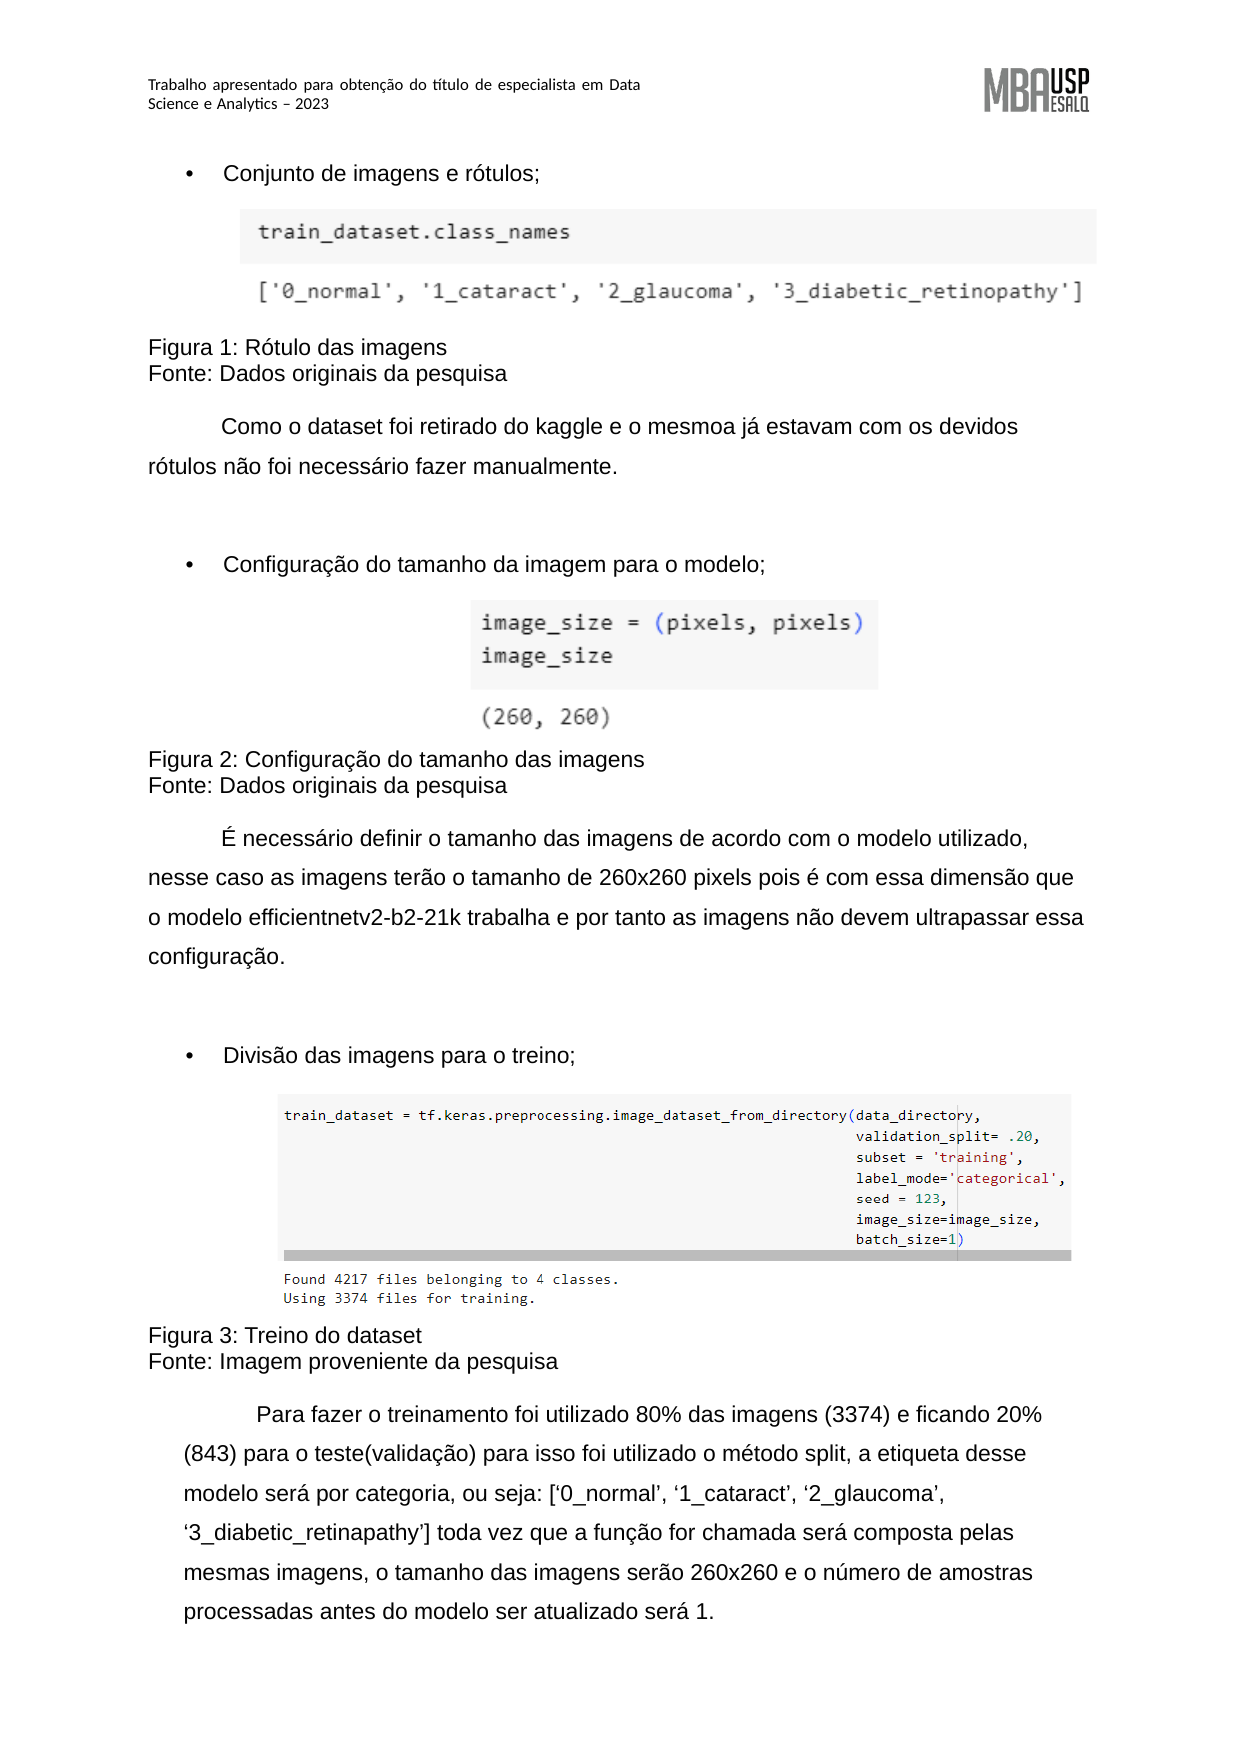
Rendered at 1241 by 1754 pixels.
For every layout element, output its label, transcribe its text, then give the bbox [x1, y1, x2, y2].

text Fonte: Dados originais da pesquisa [148, 360, 1093, 387]
text Para fazer o treinamento foi utilizado 80% das imagens (3374) e ficando 20% (843) para o teste(validação) para isso foi utilizado o método split, a etiqueta desse modelo será por categoria, ou seja: [‘0_normal’, ‘1_cataract’, ‘2_glaucoma’, ‘3_diabetic_retinapathy’] toda vez que a função for chamada será composta pelas mesmas imagens, o tamanho das imagens serão 260x260 e o número de amostras processadas antes do modelo ser atualizado será 1. [183, 1401, 1093, 1624]
text Figura 1: Rótulo das imagens [148, 334, 1093, 360]
text Fonte: Imagem proveniente da pesquisa [148, 1348, 1093, 1374]
text Fonte: Dados originais da pesquisa [148, 772, 1093, 798]
picture [981, 66, 1092, 113]
text É necessário definir o tamanho das imagens de acordo com o modelo utilizado, nesse caso as imagens terão o tamanho de 260x260 pixels pois é com essa dimensão que o modelo efficientnetv2-b2-21k trabalha e por tanto as imagens não devem ultrapassar essa configuração. [148, 825, 1093, 969]
list Configuração do tamanho da imagem para o modelo; [185, 551, 1093, 578]
text Figura 2: Configuração do tamanho das imagens [148, 746, 1093, 772]
list Conjunto de imagens e rótulos; [185, 160, 1093, 186]
list Divisão das imagens para o treino; [185, 1042, 1093, 1068]
text Figura 3: Treino do dataset [148, 1322, 1093, 1348]
text Como o dataset foi retirado do kaggle e o mesmoa já estavam com os devidos rótulos não foi necessário fazer manualmente. [148, 413, 1093, 479]
